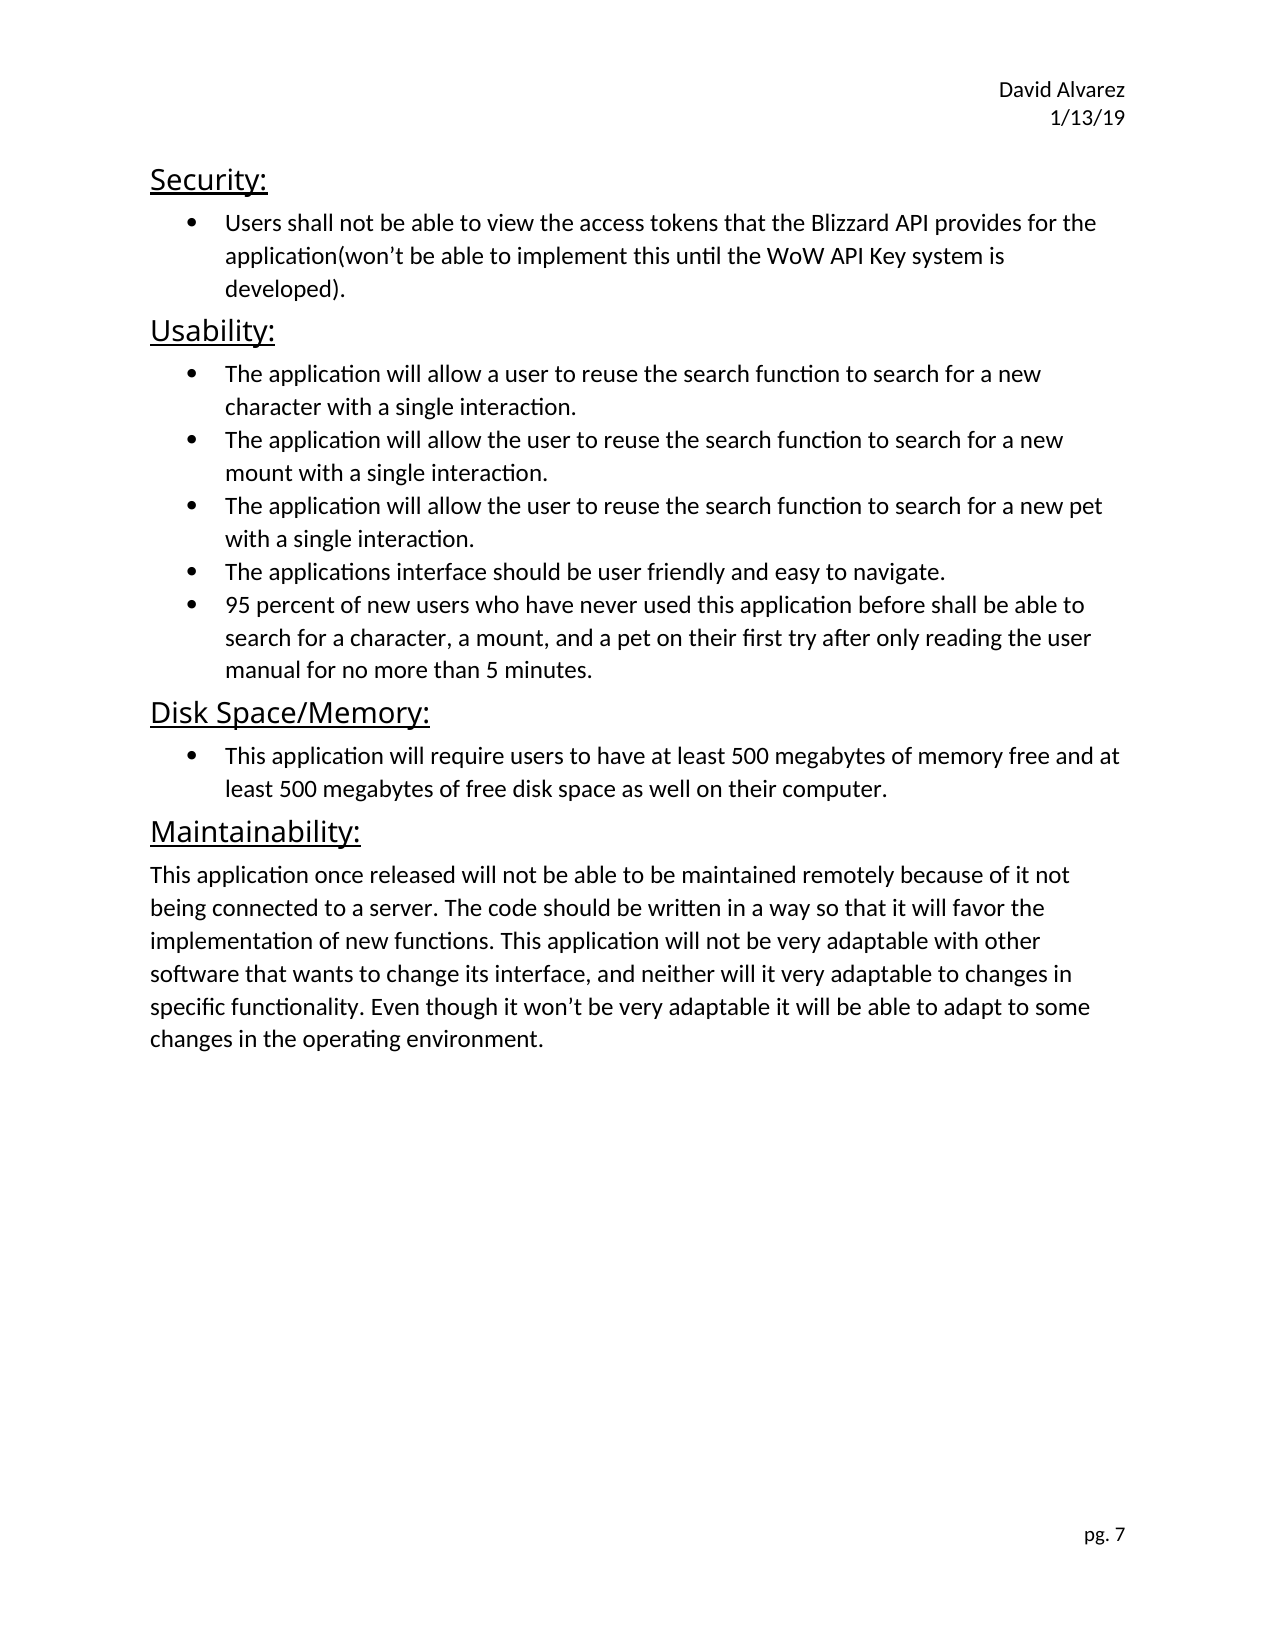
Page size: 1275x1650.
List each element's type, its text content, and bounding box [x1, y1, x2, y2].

list The application will allow the user to reuse the search function to search for a new mount with a single interaction. [187, 424, 1125, 488]
subtitle Maintainability: [150, 811, 1125, 851]
list Users shall not be able to view the access tokens that the Blizzard API provides for the application(won’t be able to implement this until the WoW API Key system is developed). [187, 207, 1125, 303]
list The application will allow the user to reuse the search function to search for a new pet with a single interaction. [187, 490, 1125, 553]
list 95 percent of new users who have never used this application before shall be able to search for a character, a mount, and a pet on their first try after only reading the user manual for no more than 5 minutes. [187, 589, 1125, 685]
subtitle Usability: [150, 311, 1125, 350]
list The applications interface should be user friendly and easy to navigate. [187, 556, 1125, 586]
list This application will require users to have at least 500 megabytes of memory free and at least 500 megabytes of free disk space as well on their computer. [187, 740, 1125, 804]
subtitle Disk Space/Memory: [150, 693, 1125, 732]
text This application once released will not be able to be maintained remotely because of it not being connected to a server. The code should be written in a way so that it will favor the implementation of new functions. This application will not be very adaptable with other software that wants to change its interface, and neither will it very adaptable to changes in specific functionality. Even though it won’t be very adaptable it will be able to adapt to some changes in the operating environment. [150, 859, 1125, 1054]
list The application will allow a user to reuse the search function to search for a new character with a single interaction. [187, 358, 1125, 422]
subtitle Security: [150, 159, 1125, 199]
